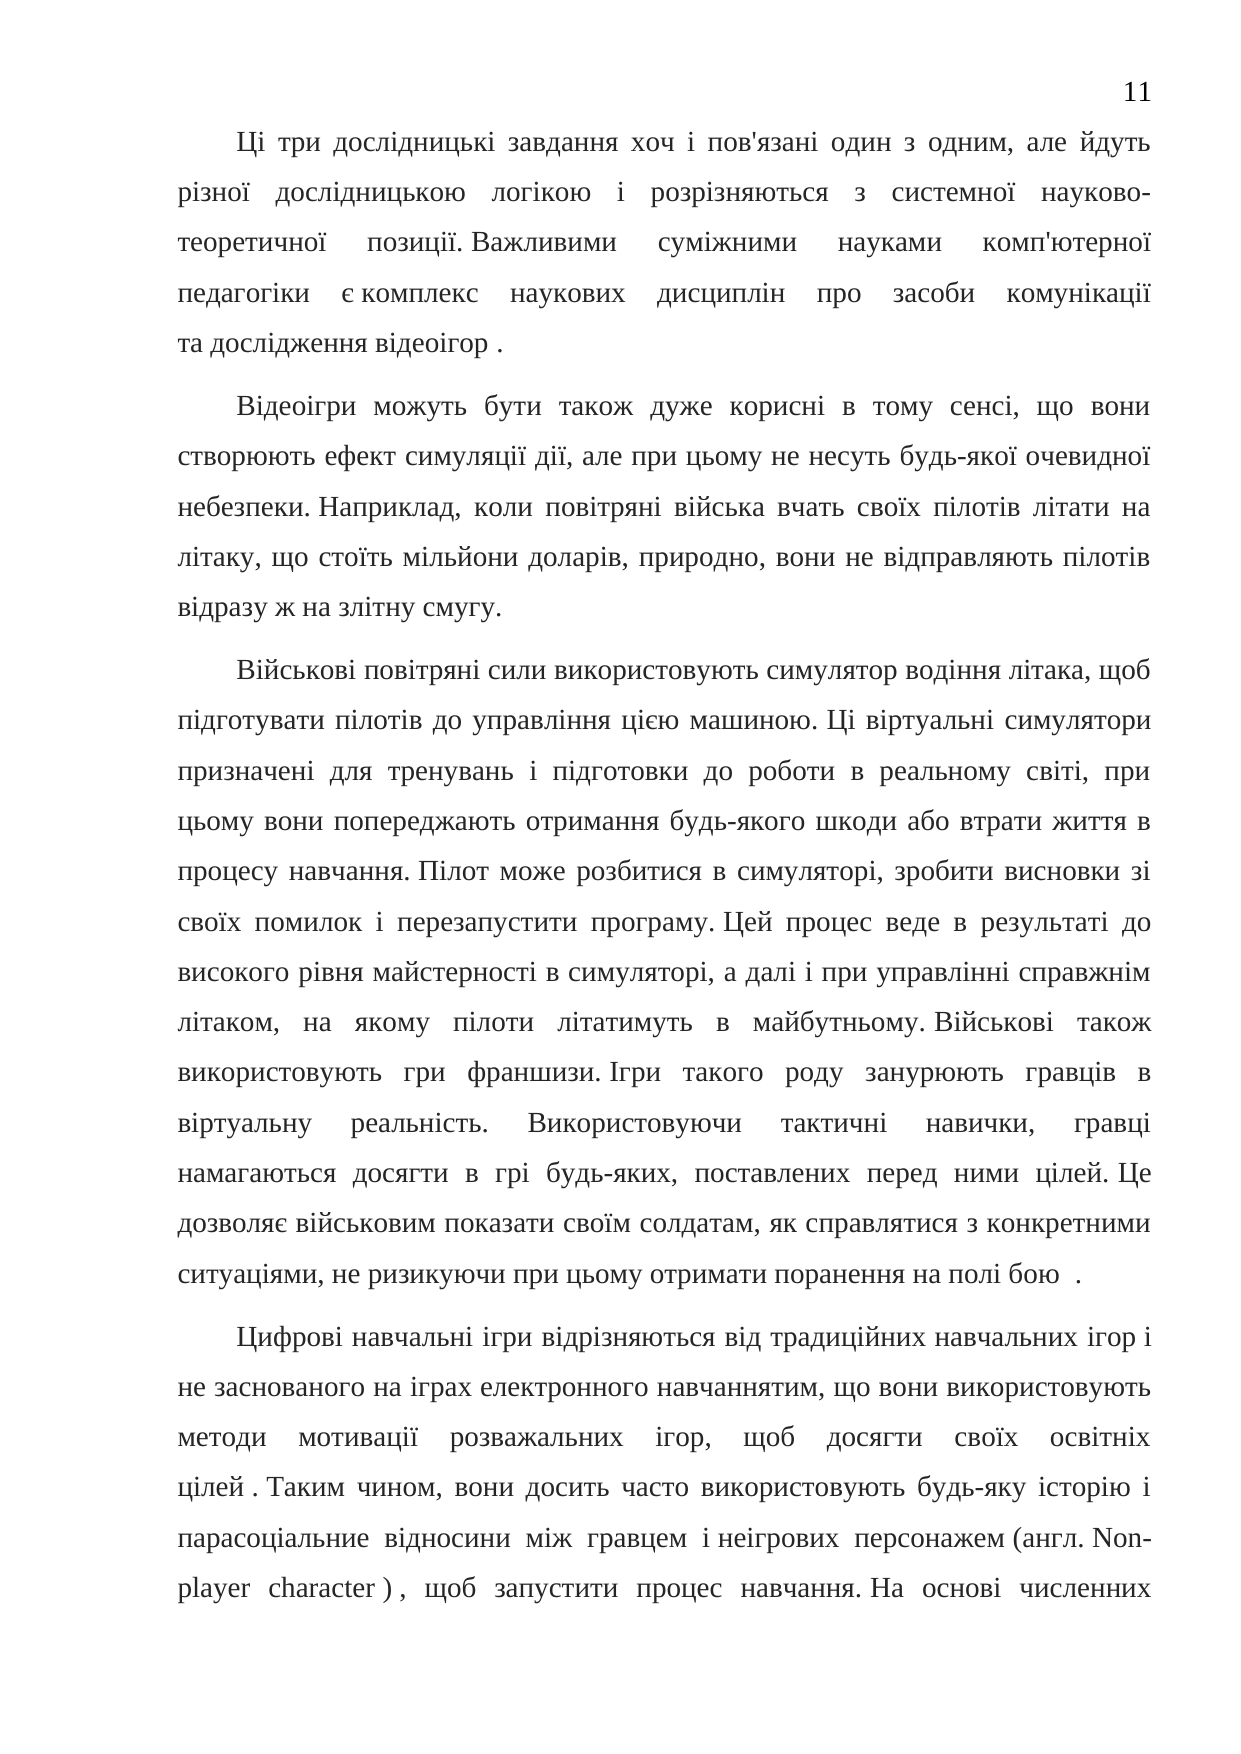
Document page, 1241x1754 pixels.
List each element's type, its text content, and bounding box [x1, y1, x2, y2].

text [177, 1319, 1152, 1604]
text Відеоігри можуть бути також дуже корисні в тому сенсі, що вони створюють ефект симуляції дії, але при цьому не несуть будь-якої очевидної небезпеки. Наприклад, коли повітряні війська вчать своїх пілотів літати на літаку, що стоїть мільйони доларів, природно, вони не відправляють пілотів відразу ж на злітну смугу. [177, 388, 1152, 623]
text Військові повітряні сили використовують симулятор водіння літака, щоб підготувати пілотів до управління цією машиною. Ці віртуальні симулятори призначені для тренувань і підготовки до роботи в реальному світі, при цьому вони попереджають отримання будь-якого шкоди або втрати життя в процесу навчання. Пілот може розбитися в симуляторі, зробити висновки зі своїх помилок і перезапустити програму. Цей процес веде в результаті до високого рівня майстерності в симуляторі, а далі і при управлінні справжнім літаком, на якому пілоти літатимуть в майбутньому. Військові також використовують гри франшизи. Ігри такого роду занурюють гравців в віртуальну реальність. Використовуючи тактичні навички, гравці намагаються досягти в грі будь-яких, поставлених перед ними цілей. Це дозволяє військовим показати своїм солдатам, як справлятися з конкретними ситуаціями, не ризикуючи при цьому отримати поранення на полі бою . [177, 652, 1152, 1289]
text Ці три дослідницькі завдання хоч і пов'язані один з одним, але йдуть різної дослідницькою логікою і розрізняються з системної науково-теоретичної позиції. Важливими суміжними науками комп'ютерної педагогіки є комплекс наукових дисциплін про засоби комунікації та дослідження відеоігор . [177, 124, 1152, 359]
